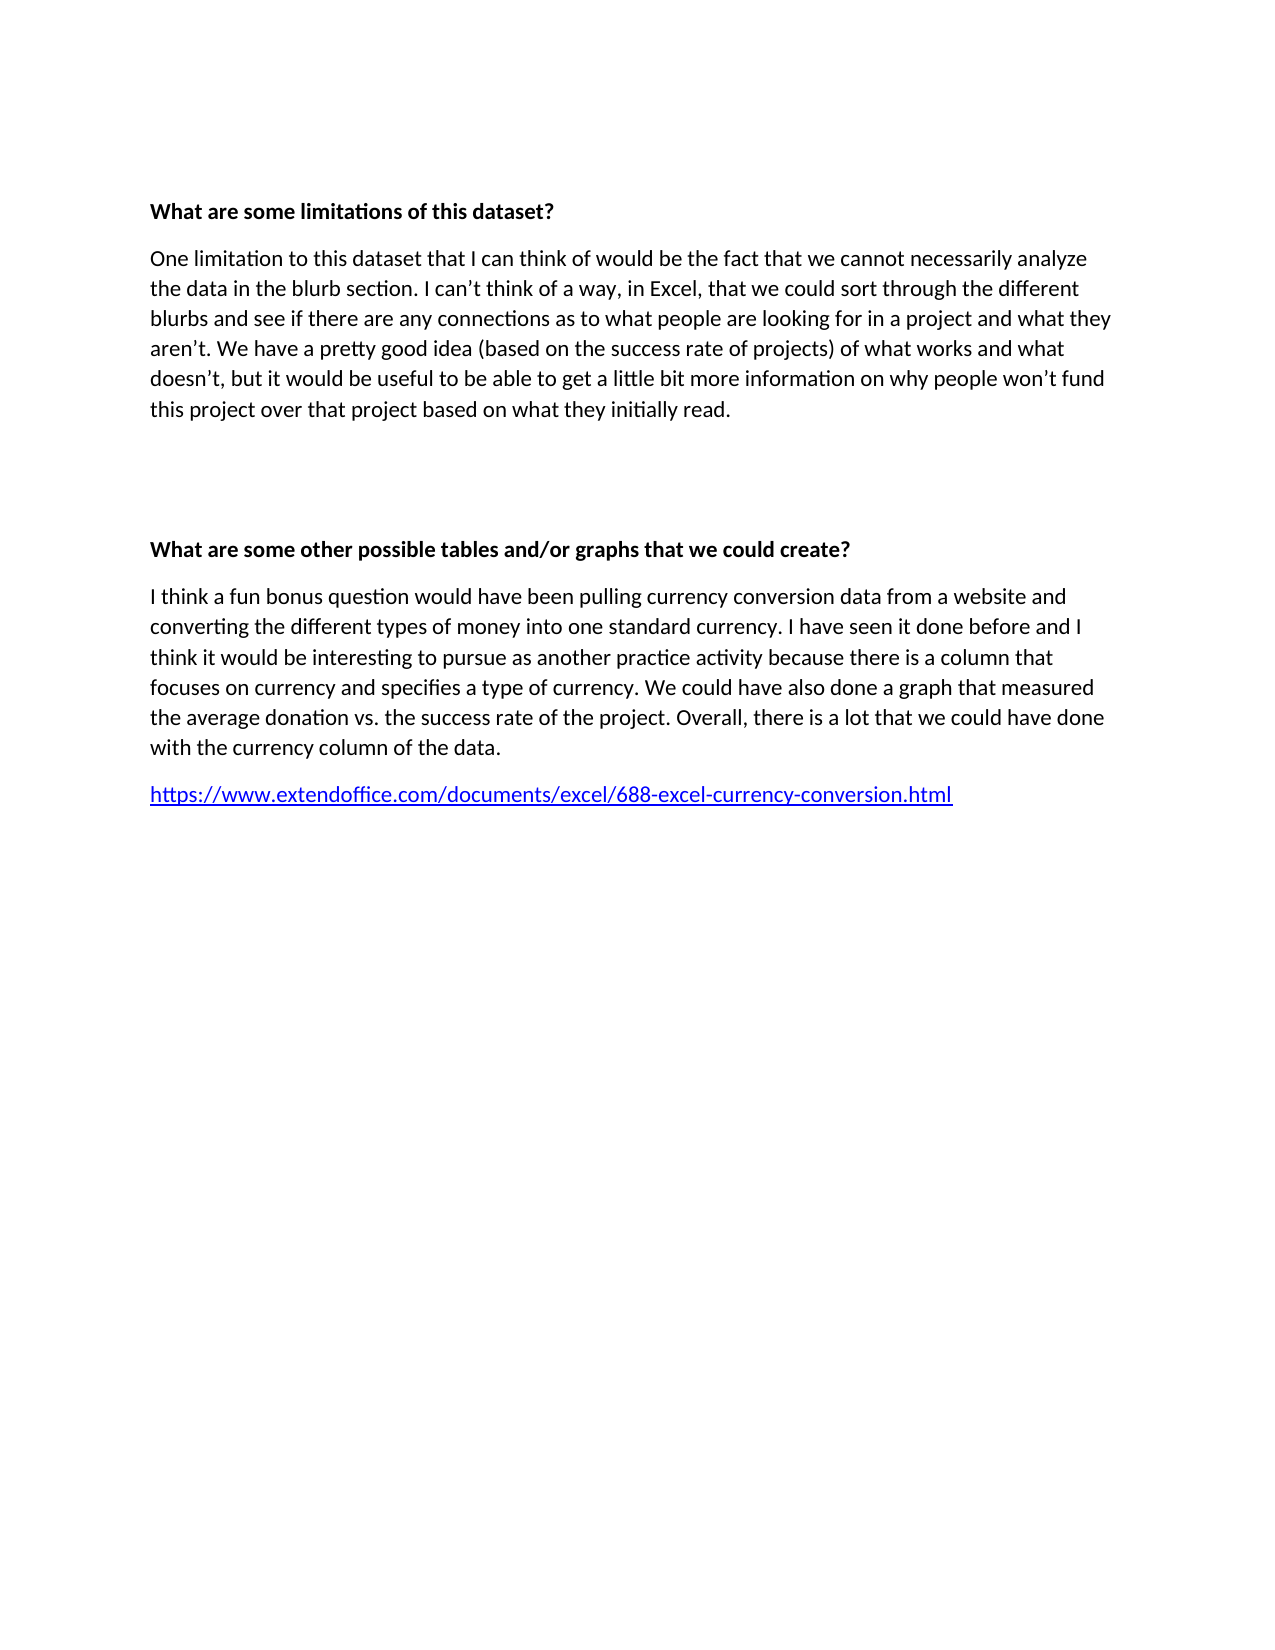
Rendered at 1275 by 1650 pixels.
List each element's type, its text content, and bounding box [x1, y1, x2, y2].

text One limitation to this dataset that I can think of would be the fact that we cannot necessarily analyze the data in the blurb section. I can’t think of a way, in Excel, that we could sort through the different blurbs and see if there are any connections as to what people are looking for in a project and what they aren’t. We have a pretty good idea (based on the success rate of projects) of what works and what doesn’t, but it would be useful to be able to get a little bit more information on why people won’t fund this project over that project based on what they initially read. [150, 244, 1125, 423]
text I think a fun bonus question would have been pulling currency conversion data from a website and converting the different types of money into one standard currency. I have seen it done before and I think it would be interesting to pursue as another practice activity because there is a column that focuses on currency and specifies a type of currency. We could have also done a graph that measured the average donation vs. the success rate of the project. Overall, there is a lot that we could have done with the currency column of the data. [150, 582, 1125, 761]
text What are some other possible tables and/or graphs that we could create? [150, 535, 1125, 563]
text What are some limitations of this dataset? [150, 197, 1125, 225]
text https://www.extendoffice.com/documents/excel/688-excel-currency-conversion.html [150, 780, 1125, 808]
